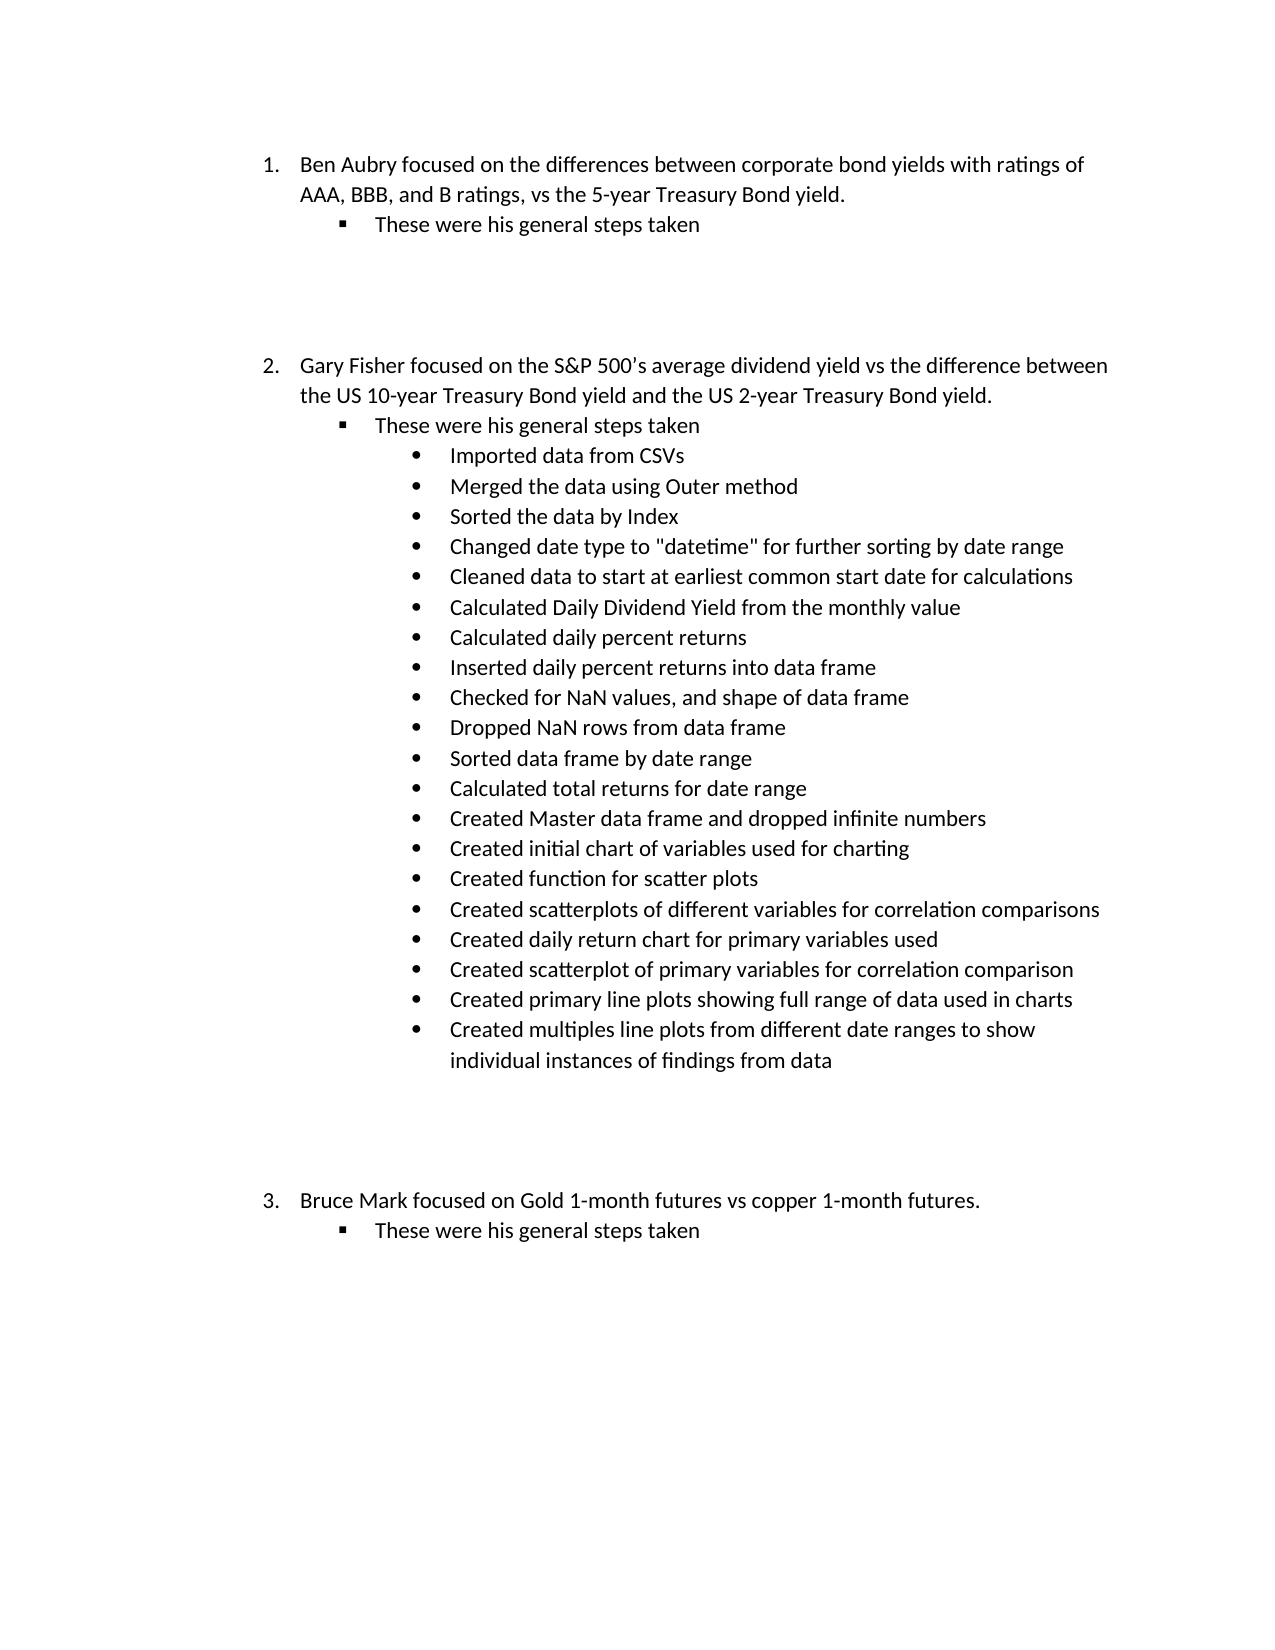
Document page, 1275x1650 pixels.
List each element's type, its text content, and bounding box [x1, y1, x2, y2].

list Calculated total returns for date range [412, 774, 1125, 802]
list Created Master data frame and dropped infinite numbers [412, 804, 1125, 832]
list Bruce Mark focused on Gold 1-month futures vs copper 1-month futures. [262, 1186, 1125, 1214]
list Imported data from CSVs [412, 442, 1125, 470]
list Sorted data frame by date range [412, 744, 1125, 772]
list These were his general steps taken [337, 210, 1125, 238]
list These were his general steps taken [337, 1217, 1125, 1245]
list Created scatterplots of different variables for correlation comparisons [412, 895, 1125, 923]
list Created multiples line plots from different date ranges to show individual instances of findings from data [412, 1016, 1125, 1074]
list Ben Aubry focused on the differences between corporate bond yields with ratings of AAA, BBB, and B ratings, vs the 5-year Treasury Bond yield. [262, 150, 1125, 208]
list Created daily return chart for primary variables used [412, 925, 1125, 953]
list Created primary line plots showing full range of data used in charts [412, 985, 1125, 1013]
list Created function for scatter plots [412, 864, 1125, 893]
list Created scatterplot of primary variables for correlation comparison [412, 955, 1125, 983]
list Checked for NaN values, and shape of data frame [412, 683, 1125, 711]
list Created initial chart of variables used for charting [412, 834, 1125, 862]
list Gary Fisher focused on the S&P 500’s average dividend yield vs the difference between the US 10-year Treasury Bond yield and the US 2-year Treasury Bond yield. [262, 351, 1125, 409]
list Changed date type to "datetime" for further sorting by date range [412, 532, 1125, 560]
list Merged the data using Outer method [412, 472, 1125, 500]
list Dropped NaN rows from data frame [412, 713, 1125, 742]
list Calculated Daily Dividend Yield from the monthly value [412, 593, 1125, 621]
list Sorted the data by Index [412, 502, 1125, 530]
list Inserted daily percent returns into data frame [412, 653, 1125, 681]
list Cleaned data to start at earliest common start date for calculations [412, 562, 1125, 591]
list These were his general steps taken [337, 411, 1125, 439]
list Calculated daily percent returns [412, 623, 1125, 651]
